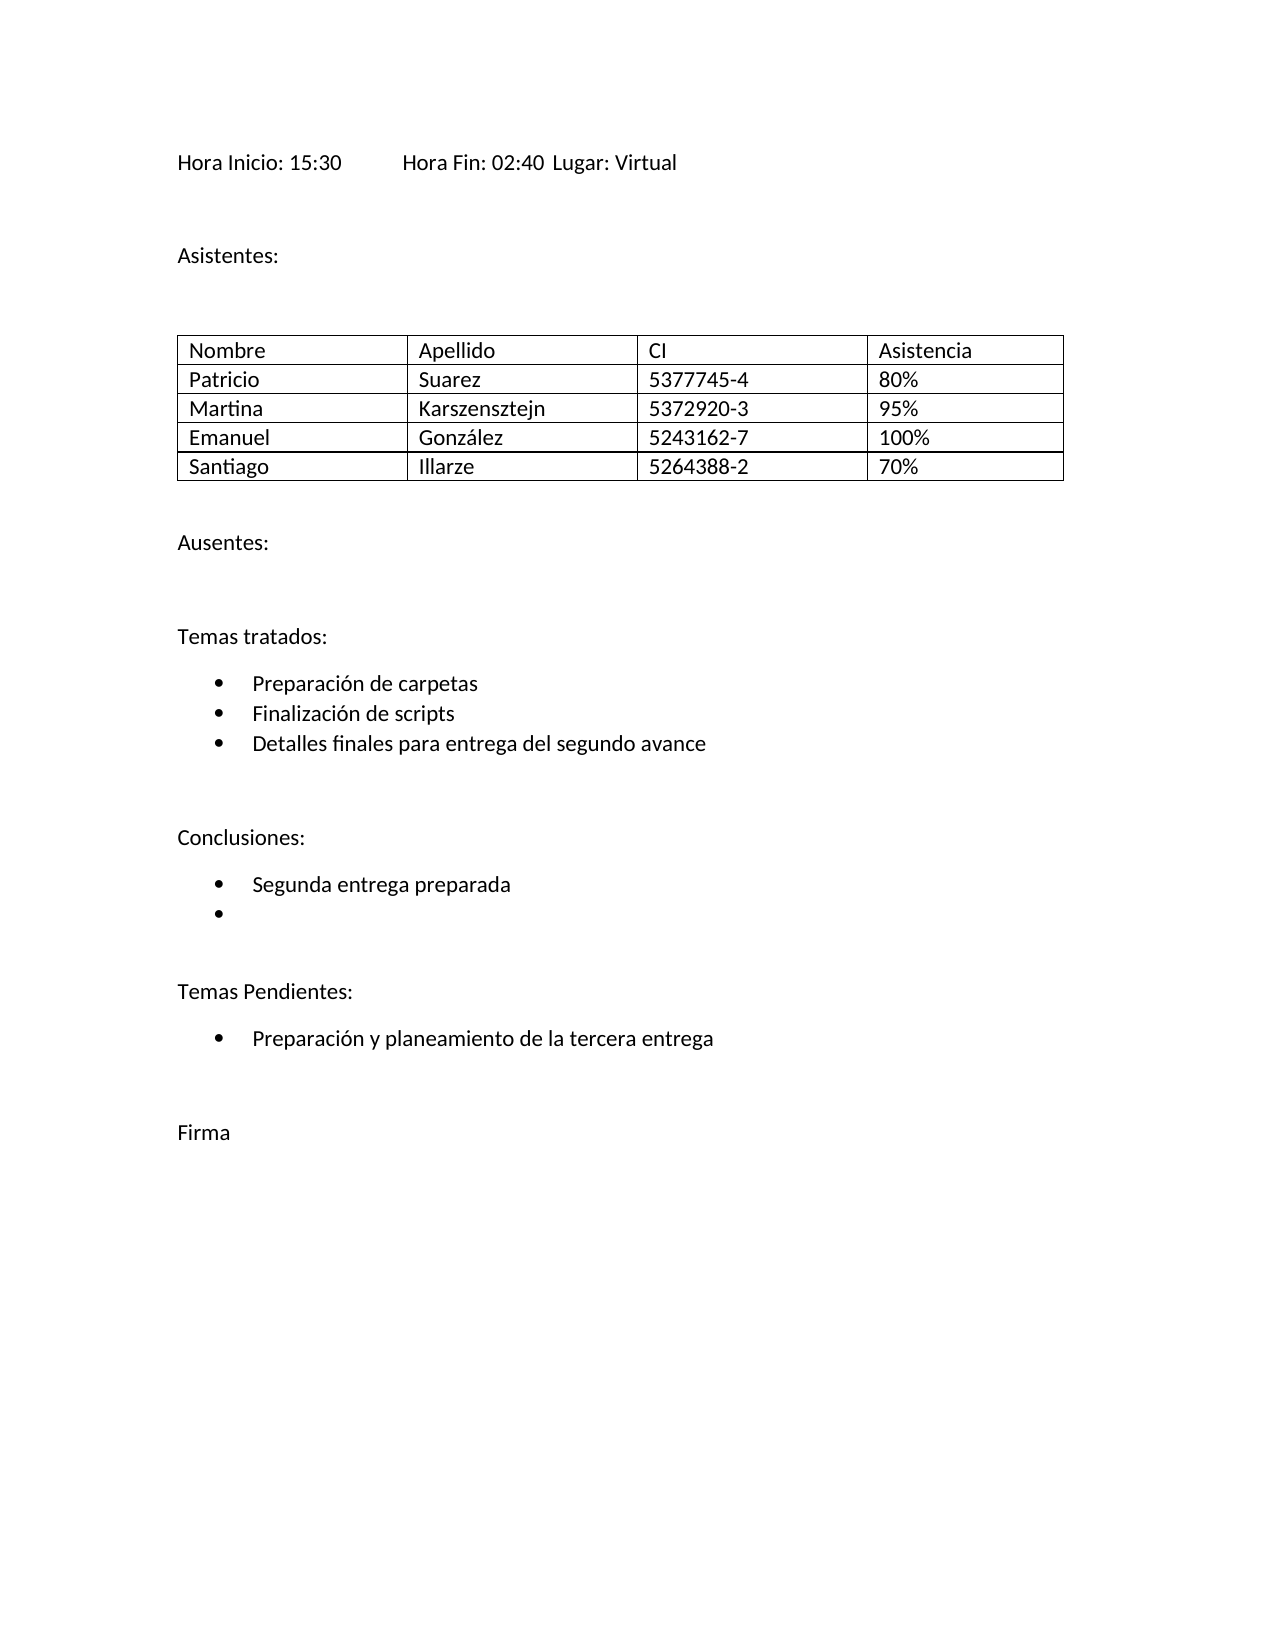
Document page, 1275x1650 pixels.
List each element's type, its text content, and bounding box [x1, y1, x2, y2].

text Temas Pendientes: [177, 977, 1098, 1005]
table_header Nombre [178, 336, 407, 364]
list Detalles finales para entrega del segundo avance [215, 729, 1098, 757]
table_cell Emanuel [178, 423, 407, 451]
table_cell Karszensztejn [408, 394, 637, 422]
text Ausentes: [177, 528, 1098, 556]
table_cell Suarez [408, 365, 637, 393]
table_cell 5377745-4 [638, 365, 867, 393]
table_cell 5264388-2 [638, 453, 867, 480]
list Segunda entrega preparada [215, 870, 1098, 898]
table_cell 95% [868, 394, 1063, 422]
table_header CI [638, 336, 867, 364]
table_cell 5372920-3 [638, 394, 867, 422]
table_cell Santiago [178, 453, 407, 480]
list Finalización de scripts [215, 699, 1098, 727]
table_cell 100% [868, 423, 1063, 451]
list Preparación y planeamiento de la tercera entrega [215, 1024, 1098, 1052]
table_cell 70% [868, 453, 1063, 480]
table_header Asistencia [868, 336, 1063, 364]
text Temas tratados: [177, 622, 1098, 650]
table_header Apellido [408, 336, 637, 364]
table_cell 80% [868, 365, 1063, 393]
table_cell González [408, 423, 637, 451]
text Asistentes: [177, 241, 1098, 269]
table_cell Martina [178, 394, 407, 422]
text Hora Inicio: 15:30 Hora Fin: 02:40 Lugar: Virtual [177, 148, 1098, 176]
table_cell Patricio [178, 365, 407, 393]
table_cell Illarze [408, 453, 637, 480]
table_cell 5243162-7 [638, 423, 867, 451]
text Conclusiones: [177, 823, 1098, 851]
list Preparación de carpetas [215, 669, 1098, 697]
text Firma [177, 1118, 1098, 1146]
